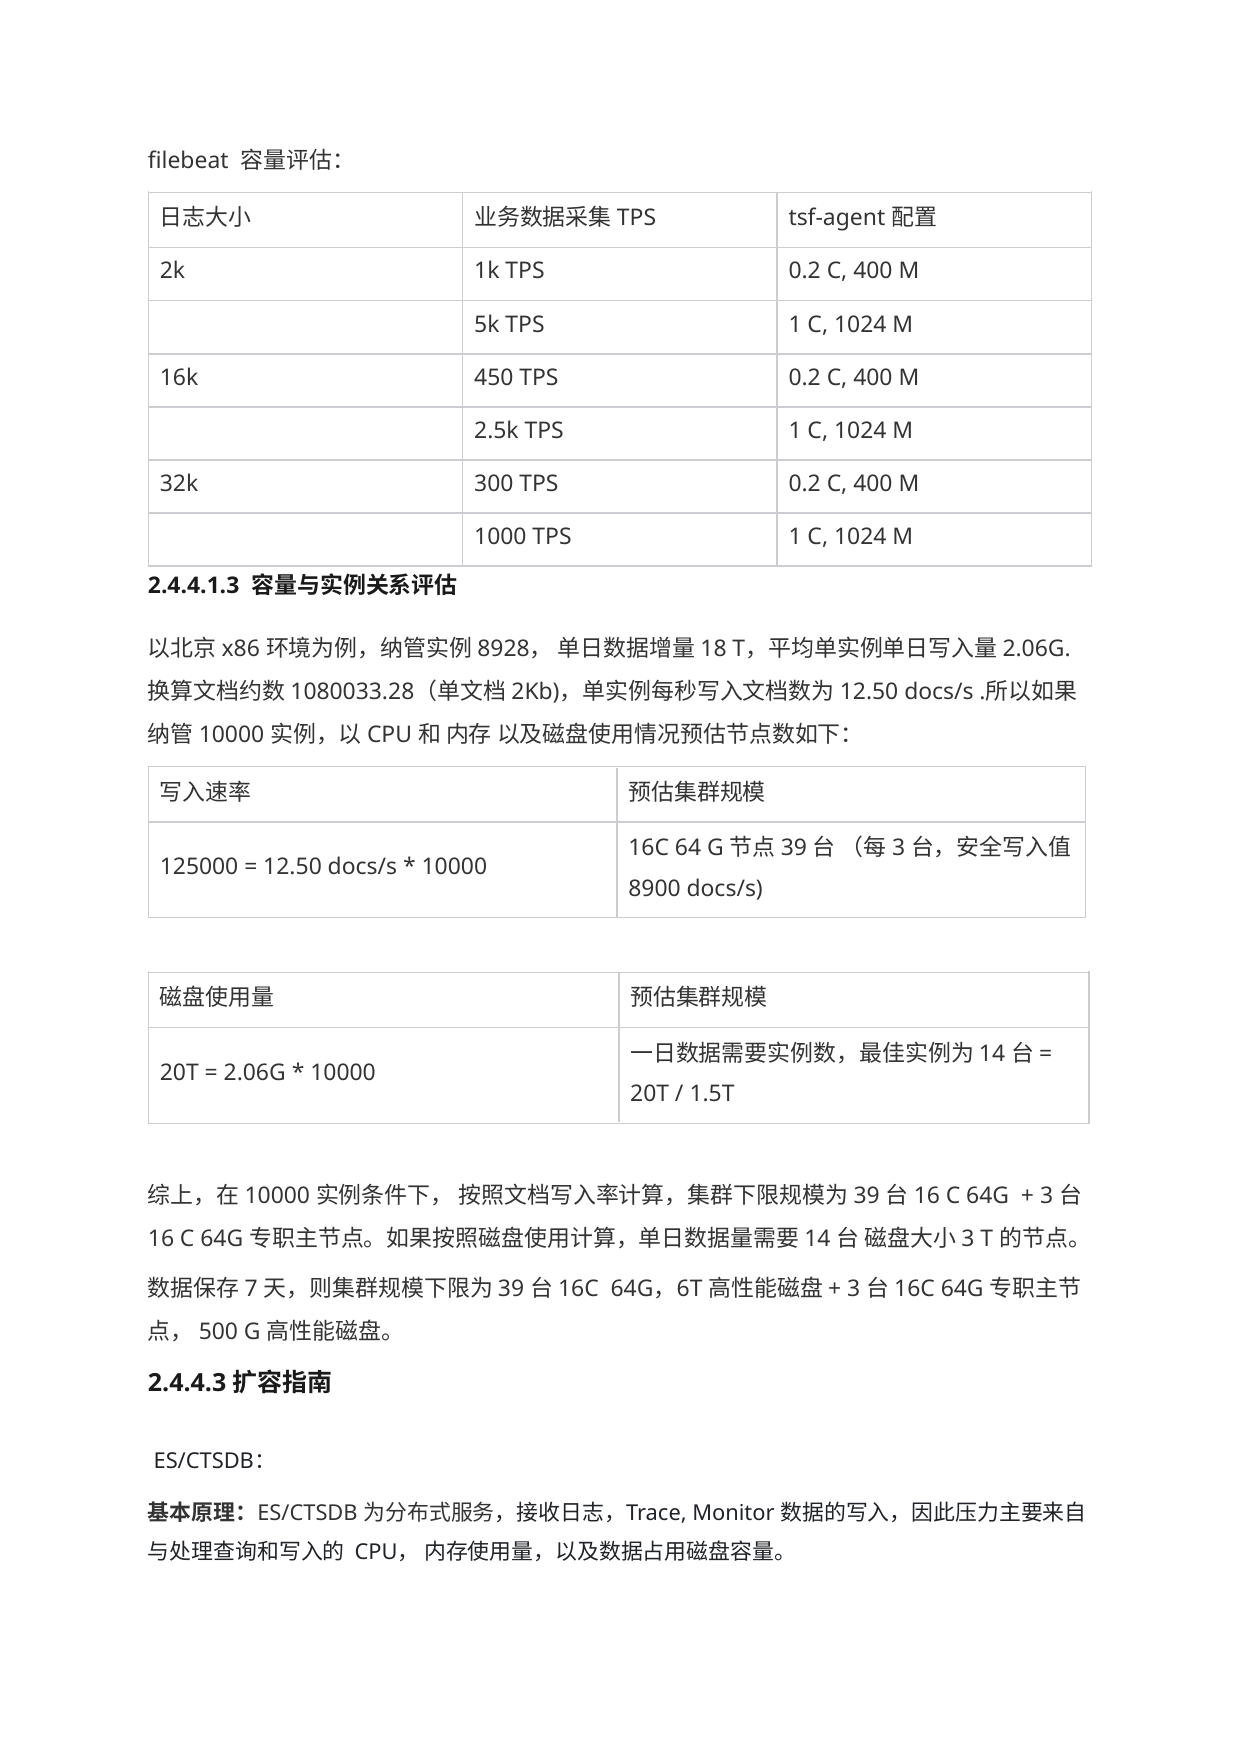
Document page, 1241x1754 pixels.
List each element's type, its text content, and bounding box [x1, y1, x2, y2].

table_cell [149, 408, 462, 459]
table_header 写入速率 [149, 767, 617, 821]
table_cell 5k TPS [463, 301, 776, 353]
table_cell 125000 = 12.50 docs/s * 10000 [149, 823, 616, 917]
text 综上，在 10000 实例条件下， 按照文档写入率计算，集群下限规模为 39 台 16 C 64G + 3 台 16 C 64G 专职主节点。如果按照磁盘使用计算，单日数据量需要 14 台 磁盘大小 3 T 的节点。 [148, 1177, 1093, 1254]
table_cell 一日数据需要实例数，最佳实例为 14 台 = 20T / 1.5T [620, 1028, 1088, 1122]
table_cell 1 C, 1024 M [778, 301, 1091, 353]
table_cell [149, 301, 462, 353]
table_cell 0.2 C, 400 M [778, 461, 1091, 512]
table_header 磁盘使用量 [149, 973, 618, 1027]
subtitle 2.4.4.3 扩容指南 [148, 1363, 1093, 1399]
table_header 预估集群规模 [618, 767, 1085, 821]
table_header 业务数据采集 TPS [463, 193, 776, 247]
table_cell 20T = 2.06G * 10000 [149, 1028, 618, 1122]
text 以北京 x86 环境为例，纳管实例 8928， 单日数据增量 18 T，平均单实例单日写入量 2.06G. 换算文档约数 1080033.28（单文档 2Kb)，单实例每秒写入文档数为 12.50 docs/s .所以如果纳管 10000 实例，以 CPU 和 内存 以及磁盘使用情况预估节点数如下： [148, 630, 1093, 749]
subtitle 2.4.4.1.3 容量与实例关系评估 [148, 567, 1093, 600]
table_cell 450 TPS [463, 355, 776, 406]
table_cell [149, 514, 462, 565]
table_cell 1 C, 1024 M [778, 408, 1091, 459]
table_cell 16k [149, 355, 462, 406]
list ES/CTSDB： [148, 1437, 1093, 1476]
table_header 日志大小 [149, 193, 462, 247]
table_header 预估集群规模 [620, 973, 1088, 1027]
table_cell 1 C, 1024 M [778, 514, 1091, 565]
table_cell 32k [149, 461, 462, 512]
table_cell 16C 64 G 节点 39 台 （每 3 台，安全写入值 8900 docs/s) [618, 823, 1085, 917]
text 数据保存 7 天，则集群规模下限为 39 台 16C 64G，6T 高性能磁盘 + 3 台 16C 64G 专职主节点， 500 G 高性能磁盘。 [148, 1270, 1093, 1346]
table_cell 1k TPS [463, 248, 776, 300]
table_cell 2.5k TPS [463, 408, 776, 459]
text filebeat 容量评估： [148, 142, 1093, 175]
table_cell 0.2 C, 400 M [778, 355, 1091, 406]
table_cell 300 TPS [463, 461, 776, 512]
table_cell 1000 TPS [463, 514, 776, 565]
list 基本原理：ES/CTSDB 为分布式服务，接收日志，Trace, Monitor 数据的写入，因此压力主要来自与处理查询和写入的 CPU， 内存使用量，以及数据占用磁盘容量。 [148, 1488, 1093, 1567]
table_cell 2k [149, 248, 462, 300]
table_header tsf-agent 配置 [778, 193, 1091, 247]
table_cell 0.2 C, 400 M [778, 248, 1091, 300]
